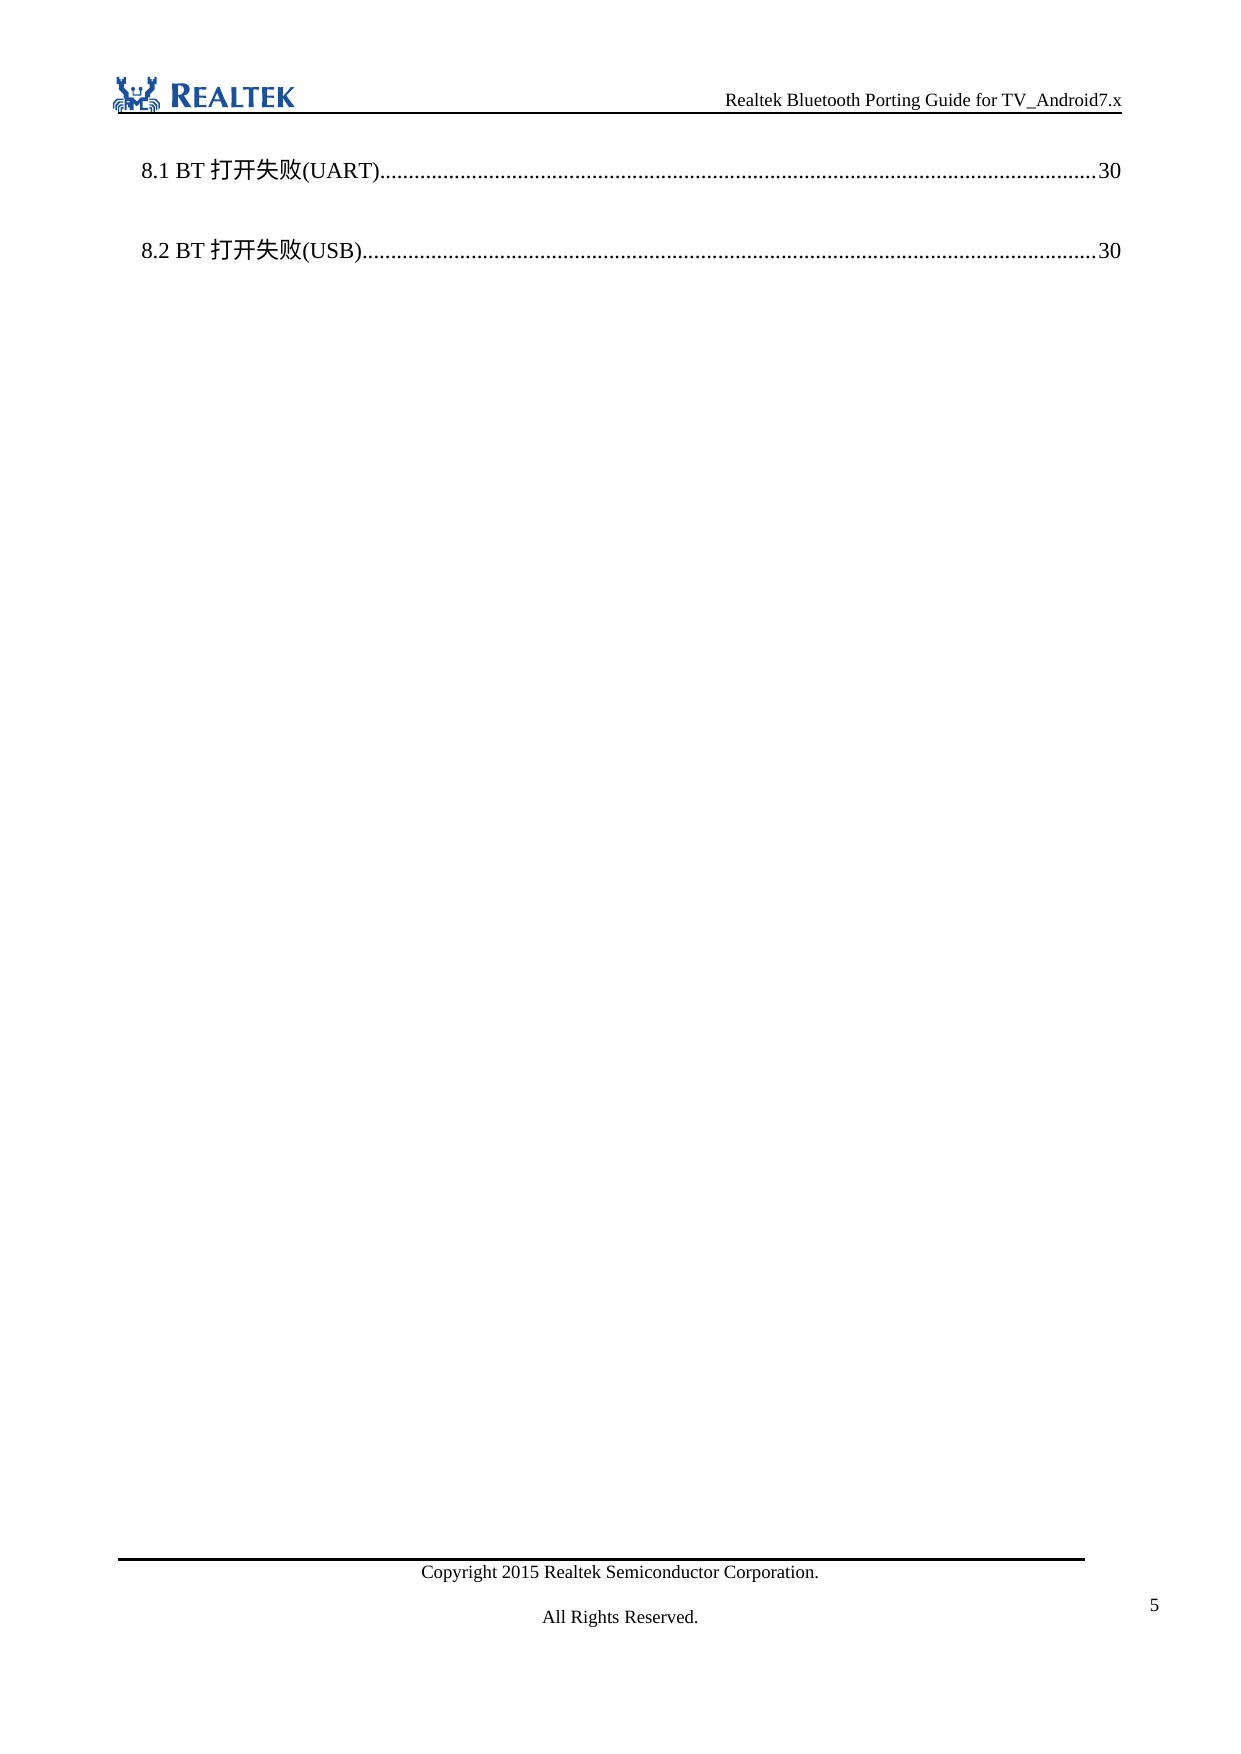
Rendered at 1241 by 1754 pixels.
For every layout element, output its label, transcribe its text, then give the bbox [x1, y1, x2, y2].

text 8.1 BT 打开失败(UART) 30 [118, 136, 1122, 201]
text 8.2 BT 打开失败(USB) 30 [118, 217, 1122, 282]
